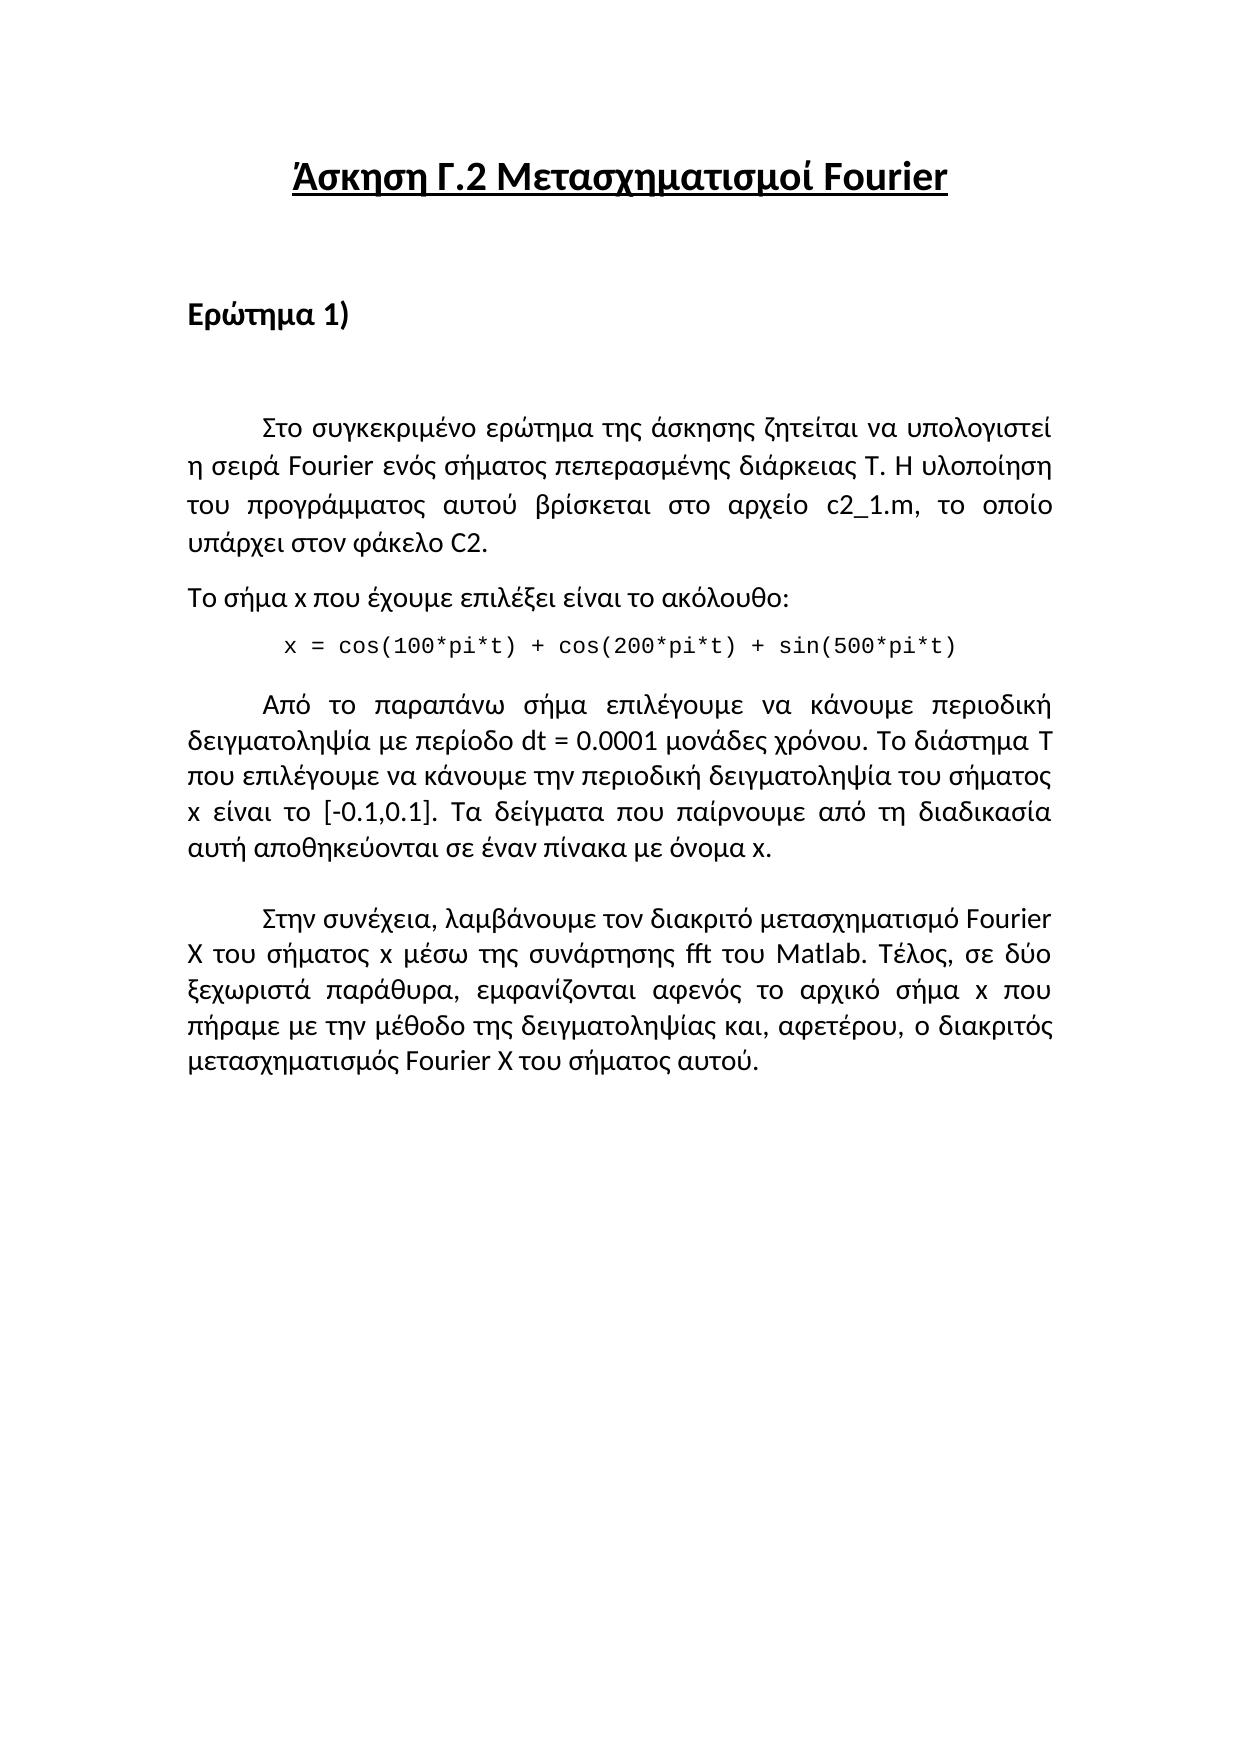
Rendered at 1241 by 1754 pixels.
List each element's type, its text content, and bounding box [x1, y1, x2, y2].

text Ερώτημα 1) [187, 293, 1053, 334]
text Στην συνέχεια, λαμβάνουμε τον διακριτό μετασχηματισμό Fourier X του σήματος x μέσω της συνάρτησης fft του Matlab. Τέλος, σε δύο ξεχωριστά παράθυρα, εμφανίζονται αφενός το αρχικό σήμα x που πήραμε με την μέθοδο της δειγματοληψίας και, αφετέρου, o διακριτός μετασχηματισμός Fourier Χ του σήματος αυτού. [187, 900, 1053, 1078]
text Το σήμα x που έχουμε επιλέξει είναι το ακόλουθο: [187, 579, 1053, 615]
text Άσκηση Γ.2 Μετασχηματισμοί Fourier [187, 150, 1053, 201]
text x = cos(100*pi*t) + cos(200*pi*t) + sin(500*pi*t) [187, 634, 1053, 660]
text Από το παραπάνω σήμα επιλέγουμε να κάνουμε περιοδική δειγματοληψία με περίοδο dt = 0.0001 μονάδες χρόνου. Το διάστημα T που επιλέγουμε να κάνουμε την περιοδική δειγματοληψία του σήματος x είναι το [-0.1,0.1]. Τα δείγματα που παίρνουμε από τη διαδικασία αυτή αποθηκεύονται σε έναν πίνακα με όνομα x. [187, 686, 1053, 864]
text Στο συγκεκριμένο ερώτημα της άσκησης ζητείται να υπολογιστεί η σειρά Fourier ενός σήματος πεπερασμένης διάρκειας Τ. Η υλοποίηση του προγράμματος αυτού βρίσκεται στο αρχείο c2_1.m, το οποίο υπάρχει στον φάκελο C2. [187, 409, 1053, 560]
